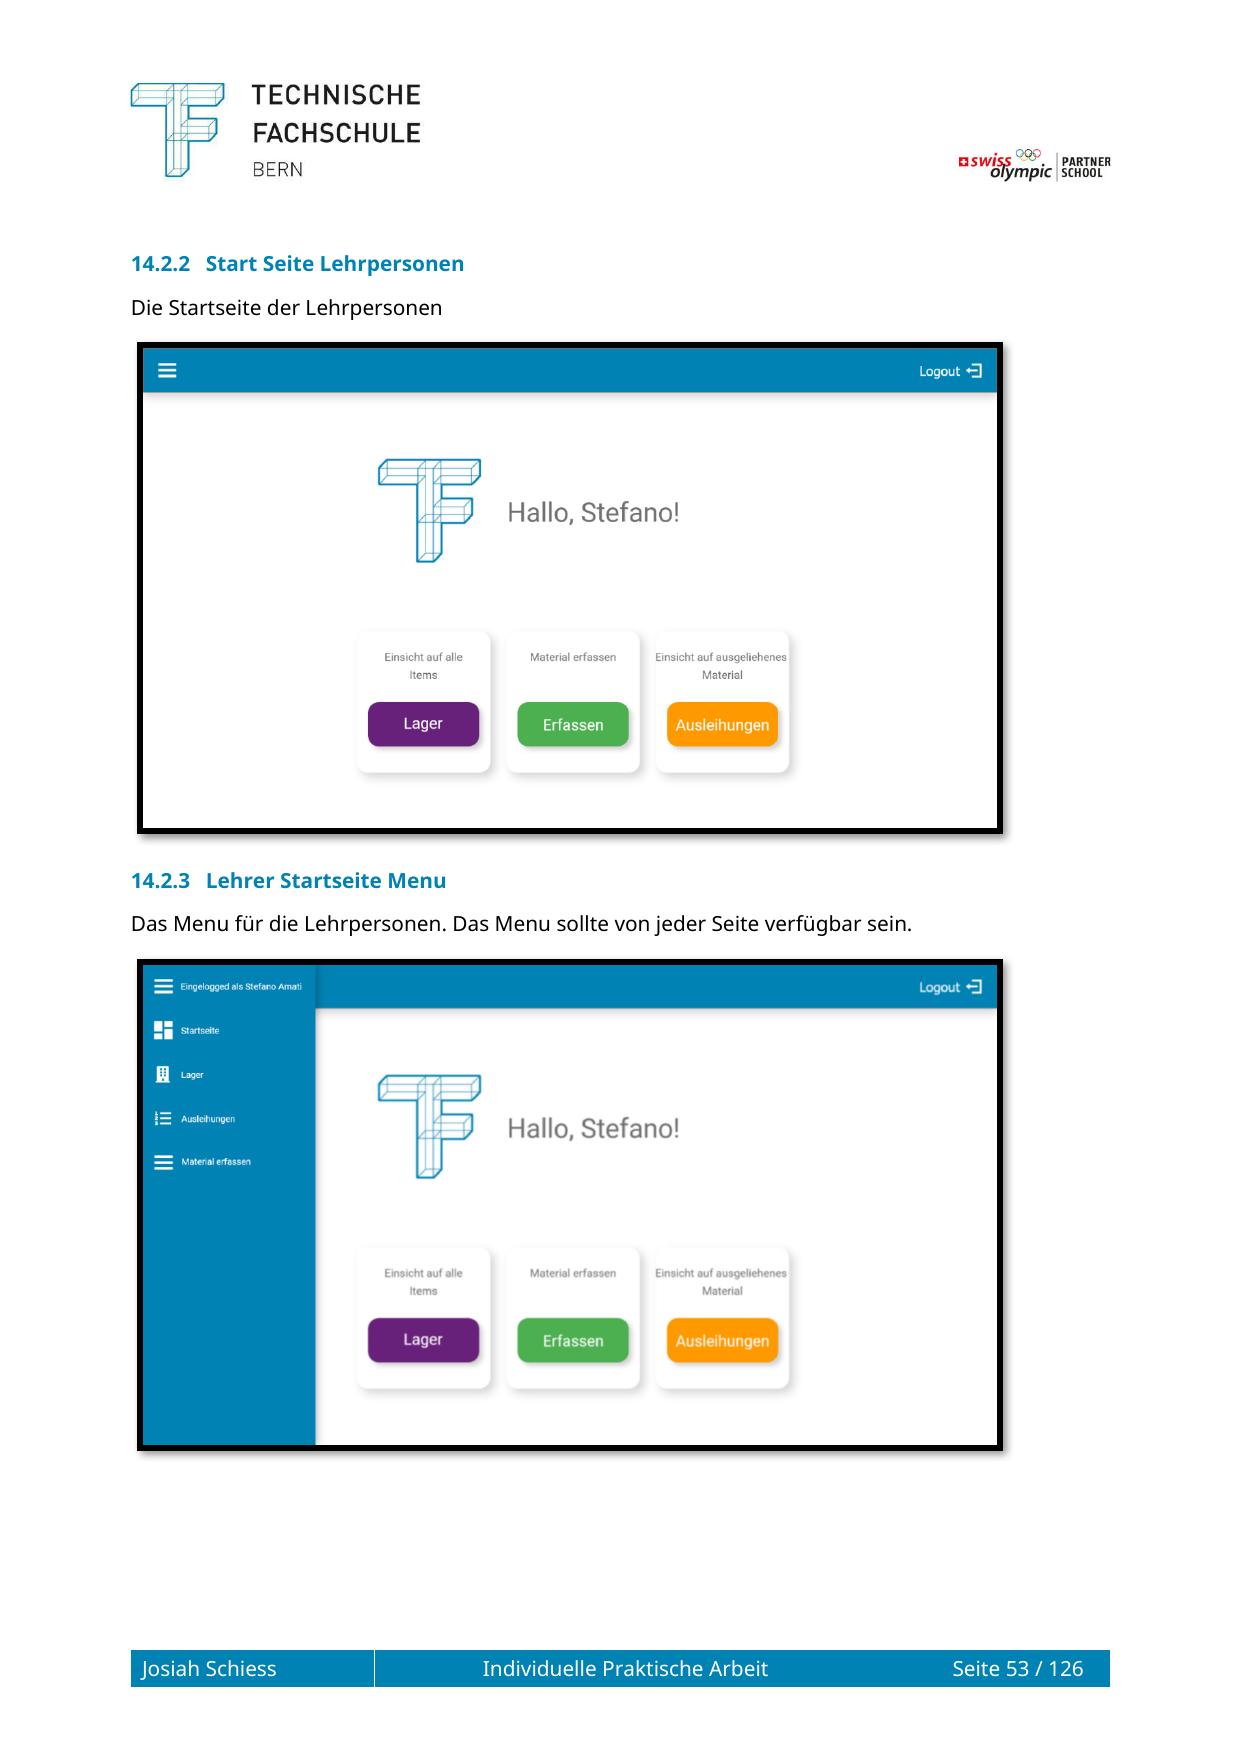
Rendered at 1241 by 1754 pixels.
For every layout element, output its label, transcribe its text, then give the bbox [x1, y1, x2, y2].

picture [157, 1066, 169, 1082]
picture [130, 83, 1111, 210]
picture [935, 369, 943, 378]
picture [972, 364, 981, 377]
subtitle Start Seite Lehrpersonen [131, 249, 1110, 278]
picture [143, 393, 997, 828]
picture [187, 1074, 201, 1079]
picture [260, 985, 272, 989]
text Das Menu für die Lehrpersonen. Das Menu sollte von jeder Seite verfügbar sein. [131, 909, 1110, 938]
picture [921, 983, 959, 995]
subtitle Lehrer Startseite Menu [131, 866, 1110, 894]
picture [217, 1159, 235, 1164]
text Die Startseite der Lehrpersonen [131, 293, 1110, 321]
picture [209, 1028, 218, 1033]
picture [316, 1008, 997, 1445]
picture [238, 1160, 249, 1164]
picture [215, 1118, 231, 1123]
picture [187, 1116, 208, 1122]
picture [154, 1034, 162, 1039]
picture [154, 1021, 162, 1031]
picture [191, 1159, 213, 1165]
picture [972, 980, 982, 994]
picture [165, 1021, 172, 1039]
